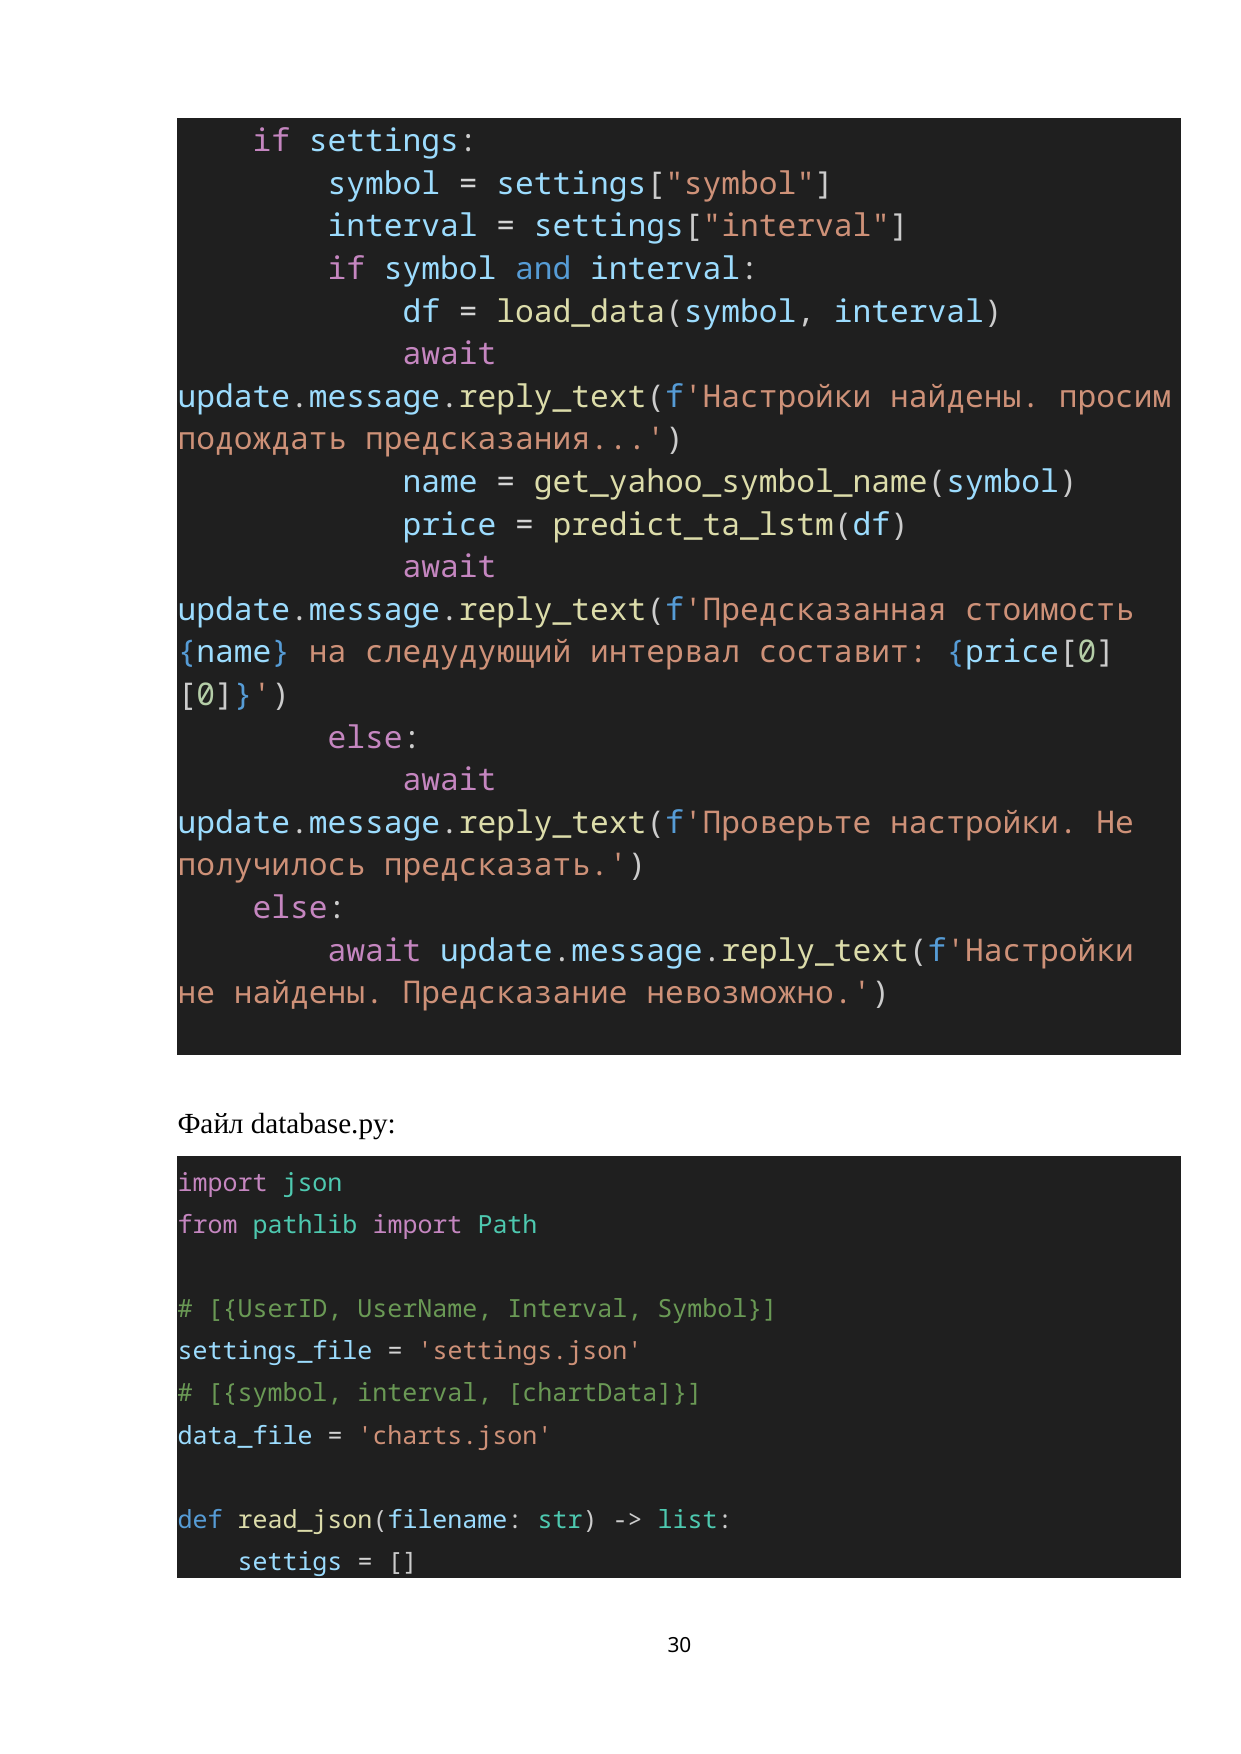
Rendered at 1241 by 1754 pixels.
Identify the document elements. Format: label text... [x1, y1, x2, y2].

text # [{UserID, UserName, Interval, Symbol}] [177, 1283, 1181, 1325]
text symbol = settings["symbol"] [177, 161, 1181, 203]
text if settings: [177, 118, 1181, 161]
text price = predict_ta_lstm(df) [177, 502, 1181, 544]
text settings_file = 'settings.json' [177, 1325, 1181, 1367]
text interval = settings["interval"] [177, 203, 1181, 246]
text else: [177, 885, 1181, 928]
text settigs = [] [177, 1536, 1181, 1578]
text df = load_data(symbol, interval) [177, 288, 1181, 331]
text Файл database.py: [177, 1106, 1181, 1139]
text if symbol and interval: [177, 246, 1181, 288]
text import json [177, 1156, 1181, 1198]
text else: [177, 714, 1181, 757]
text await update.message.reply_text(f'Настройки найдены. просим подождать предсказания...') [177, 331, 1181, 459]
text await update.message.reply_text(f'Проверьте настройки. Не получилось предсказать.') [177, 757, 1181, 885]
text name = get_yahoo_symbol_name(symbol) [177, 459, 1181, 502]
text await update.message.reply_text(f'Hастройки не найдены. Предсказание невозможно.') [177, 928, 1181, 1013]
text # [{symbol, interval, [chartData]}] [177, 1367, 1181, 1409]
text await update.message.reply_text(f'Предсказанная стоимость {name} на следудующий интервал составит: {price[0][0]}') [177, 544, 1181, 714]
text data_file = 'charts.json' [177, 1409, 1181, 1451]
text def read_json(filename: str) -> list: [177, 1493, 1181, 1536]
text from pathlib import Path [177, 1198, 1181, 1240]
